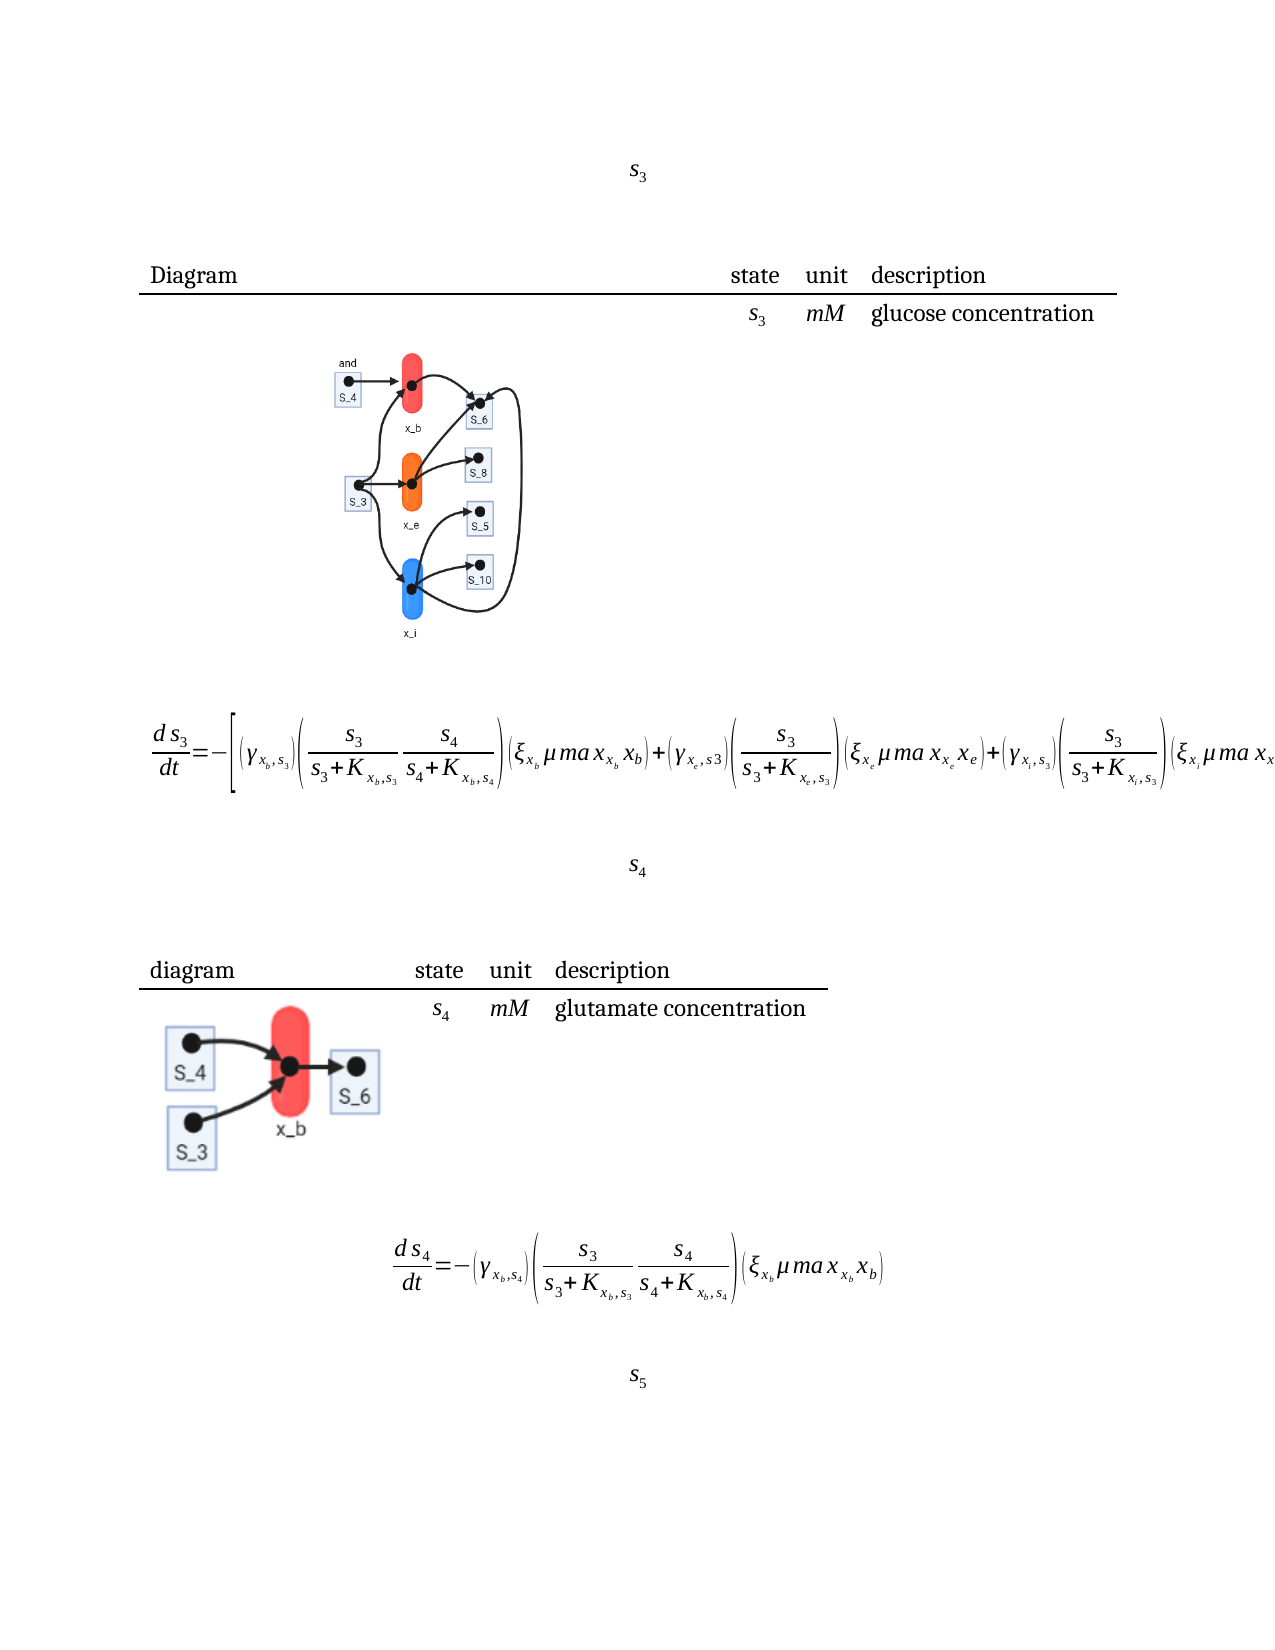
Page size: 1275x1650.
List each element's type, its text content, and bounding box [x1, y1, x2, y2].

table_cell [139, 990, 403, 1182]
table_cell [139, 295, 719, 693]
table_cell glutamate concentration [544, 990, 828, 1182]
table_cell [404, 990, 478, 1182]
table_header diagram [139, 952, 403, 988]
table_header unit [794, 257, 860, 293]
table_header unit [478, 952, 544, 988]
table_header state [719, 257, 794, 293]
table_cell [478, 990, 544, 1182]
table_header description [860, 257, 1117, 293]
table_cell glucose concentration [860, 295, 1117, 693]
picture [150, 993, 393, 1179]
table_cell [794, 295, 860, 693]
table_header description [544, 952, 828, 988]
table_header state [404, 952, 478, 988]
table_header Diagram [139, 257, 719, 293]
table_cell [719, 295, 794, 693]
picture [150, 298, 709, 690]
